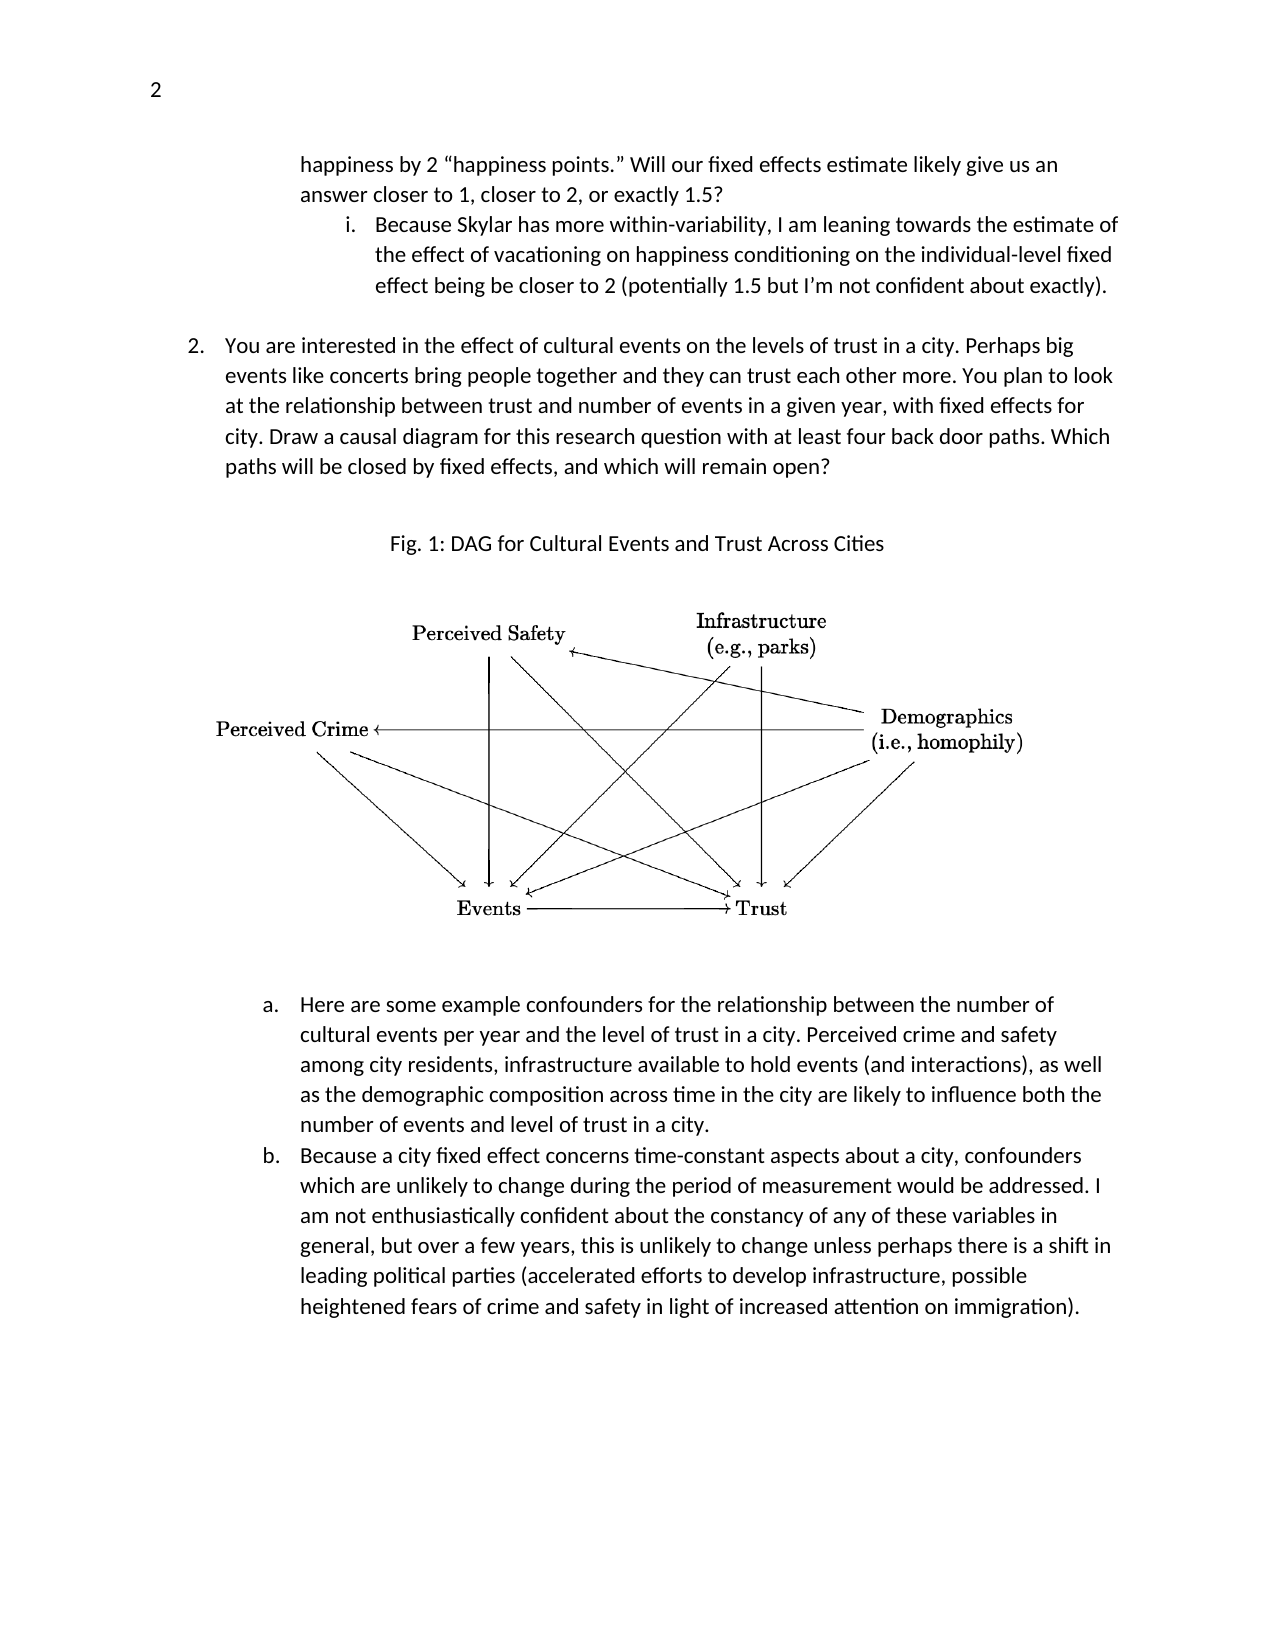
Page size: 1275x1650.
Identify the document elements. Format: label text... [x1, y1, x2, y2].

list Because a city fixed effect concerns time-constant aspects about a city, confounders which are unlikely to change during the period of measurement would be addressed. I am not enthusiastically confident about the constancy of any of these variables in general, but over a few years, this is unlikely to change unless perhaps there is a shift in leading political parties (accelerated efforts to develop infrastructure, possible heightened fears of crime and safety in light of increased attention on immigration). [262, 1141, 1125, 1320]
list Here are some example confounders for the relationship between the number of cultural events per year and the level of trust in a city. Perceived crime and safety among city residents, infrastructure available to hold events (and interactions), as well as the demographic composition across time in the city are likely to influence both the number of events and level of trust in a city. [262, 990, 1125, 1139]
text Fig. 1: DAG for Cultural Events and Trust Across Cities [150, 529, 1125, 557]
list Because Skylar has more within-variability, I am leaning towards the estimate of the effect of vacationing on happiness conditioning on the individual-level fixed effect being be closer to 2 (potentially 1.5 but I’m not confident about exactly). [356, 210, 1125, 299]
list You are interested in the effect of cultural events on the levels of trust in a city. Perhaps big events like concerts bring people together and they can trust each other more. You plan to look at the relationship between trust and number of events in a given year, with fixed effects for city. Draw a causal diagram for this research question with at least four back door paths. Which paths will be closed by fixed effects, and which will remain open? [187, 331, 1125, 480]
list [262, 150, 1125, 208]
picture [150, 576, 1125, 971]
